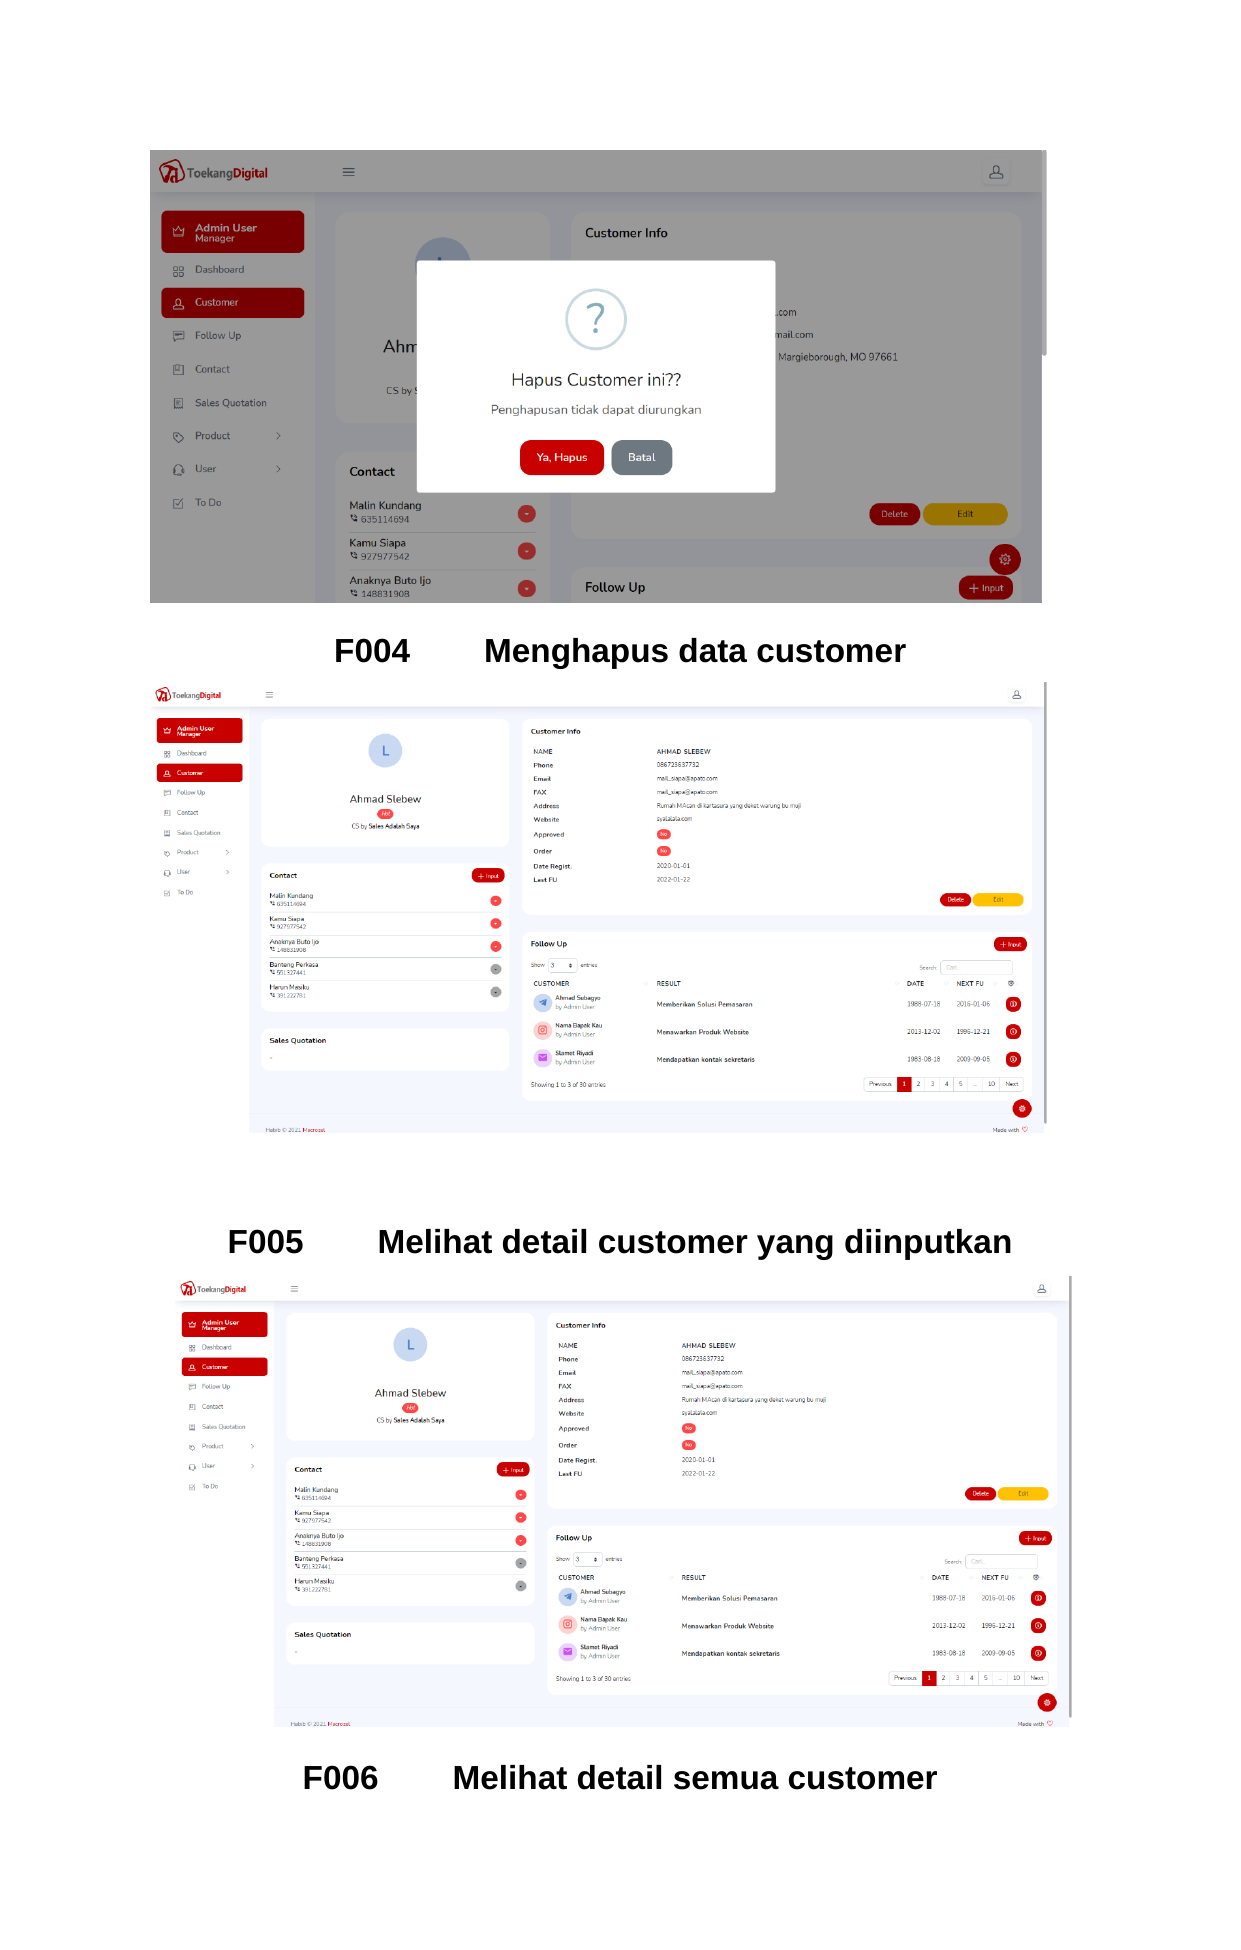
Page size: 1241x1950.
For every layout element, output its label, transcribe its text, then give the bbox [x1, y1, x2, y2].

picture [150, 150, 1047, 603]
picture [175, 1276, 1072, 1727]
subtitle F005 Melihat detail customer yang diinputkan [150, 1222, 1090, 1260]
picture [150, 682, 1047, 1133]
